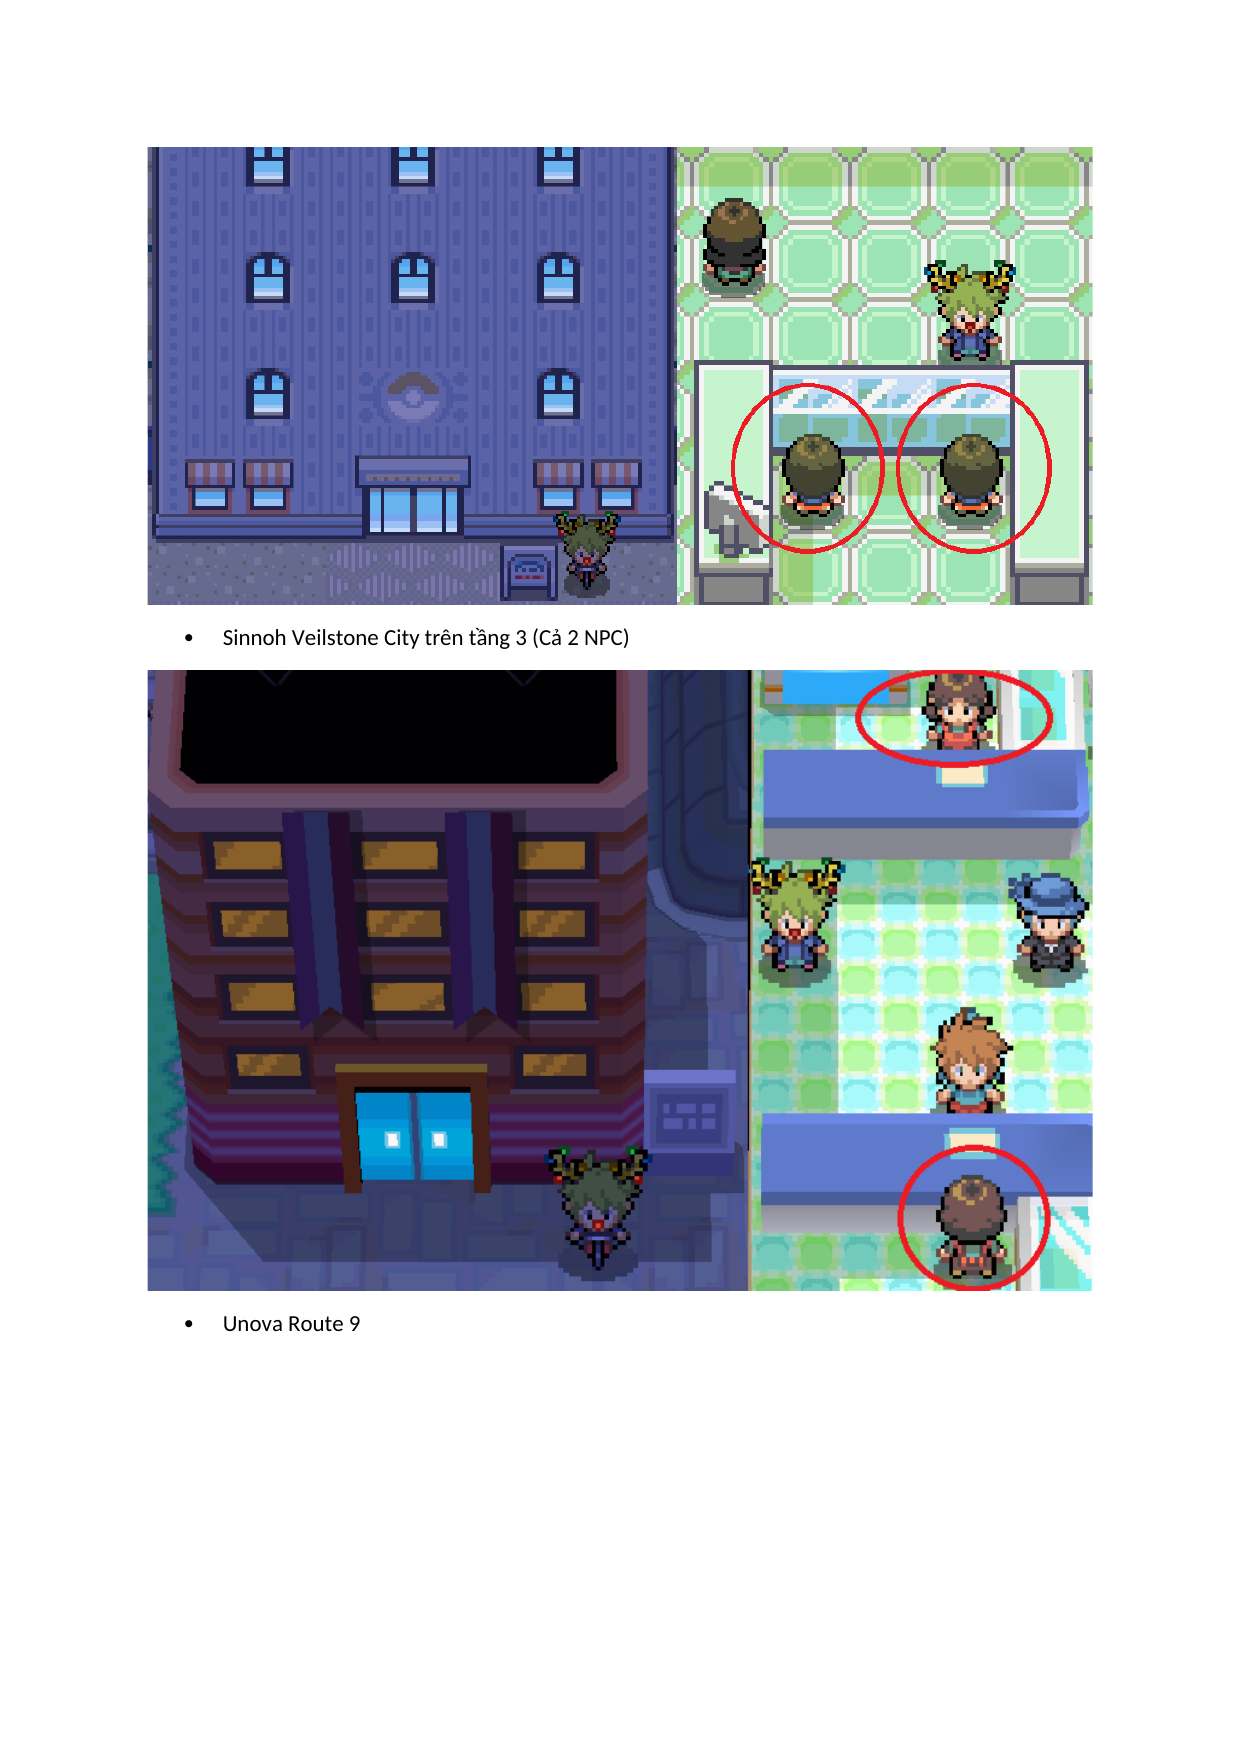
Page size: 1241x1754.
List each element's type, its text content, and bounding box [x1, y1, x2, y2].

picture [147, 670, 1093, 1291]
picture [147, 147, 1093, 605]
list Sinnoh Veilstone City trên tầng 3 (Cả 2 NPC) [185, 623, 1092, 651]
list Unova Route 9 [185, 1309, 1092, 1338]
